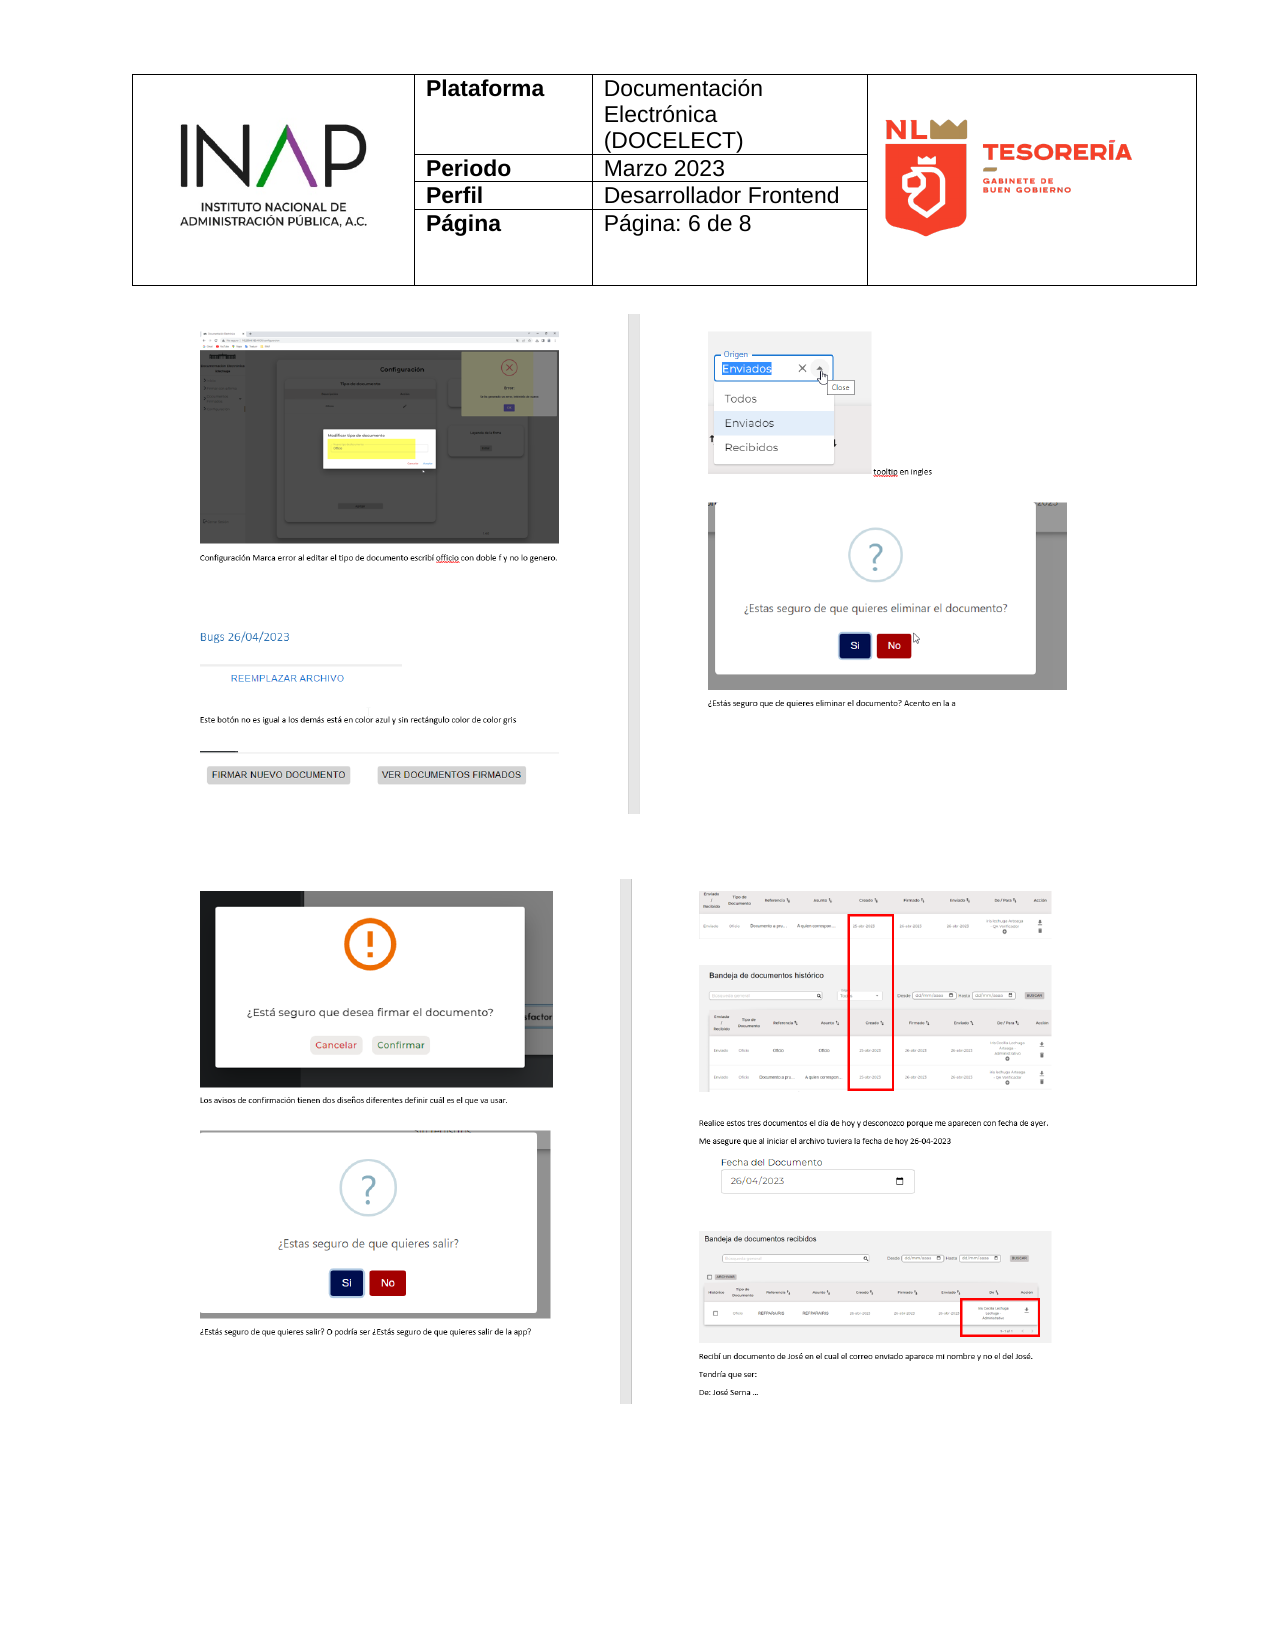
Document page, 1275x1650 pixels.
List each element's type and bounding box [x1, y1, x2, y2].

picture [878, 117, 1135, 237]
picture [177, 879, 1098, 1404]
picture [177, 314, 1098, 814]
picture [143, 107, 400, 242]
